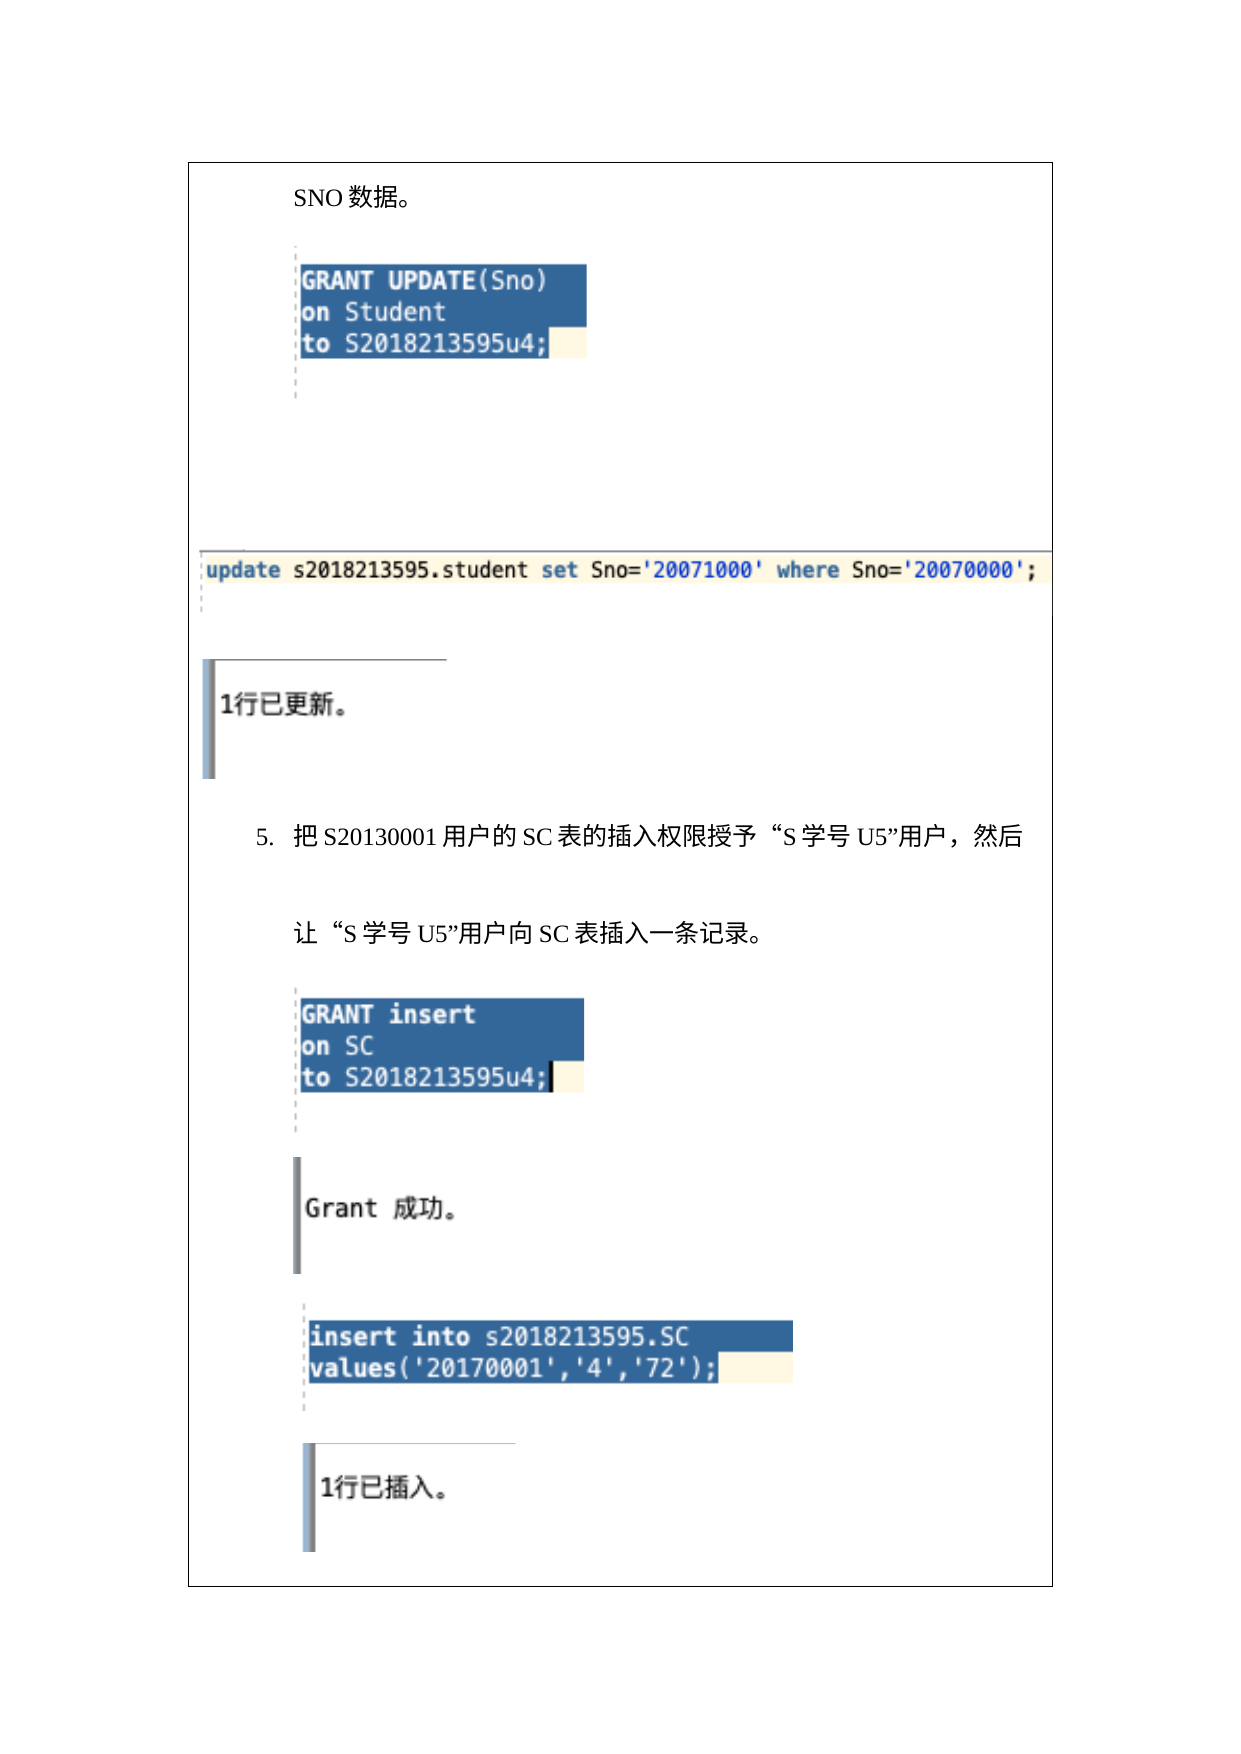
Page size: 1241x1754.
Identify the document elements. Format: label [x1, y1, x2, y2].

picture [293, 246, 587, 403]
picture [199, 549, 1053, 616]
picture [293, 1443, 516, 1552]
picture [293, 982, 585, 1139]
picture [293, 1157, 490, 1274]
picture [199, 659, 447, 779]
table_header [189, 163, 1052, 1586]
picture [293, 1300, 793, 1411]
